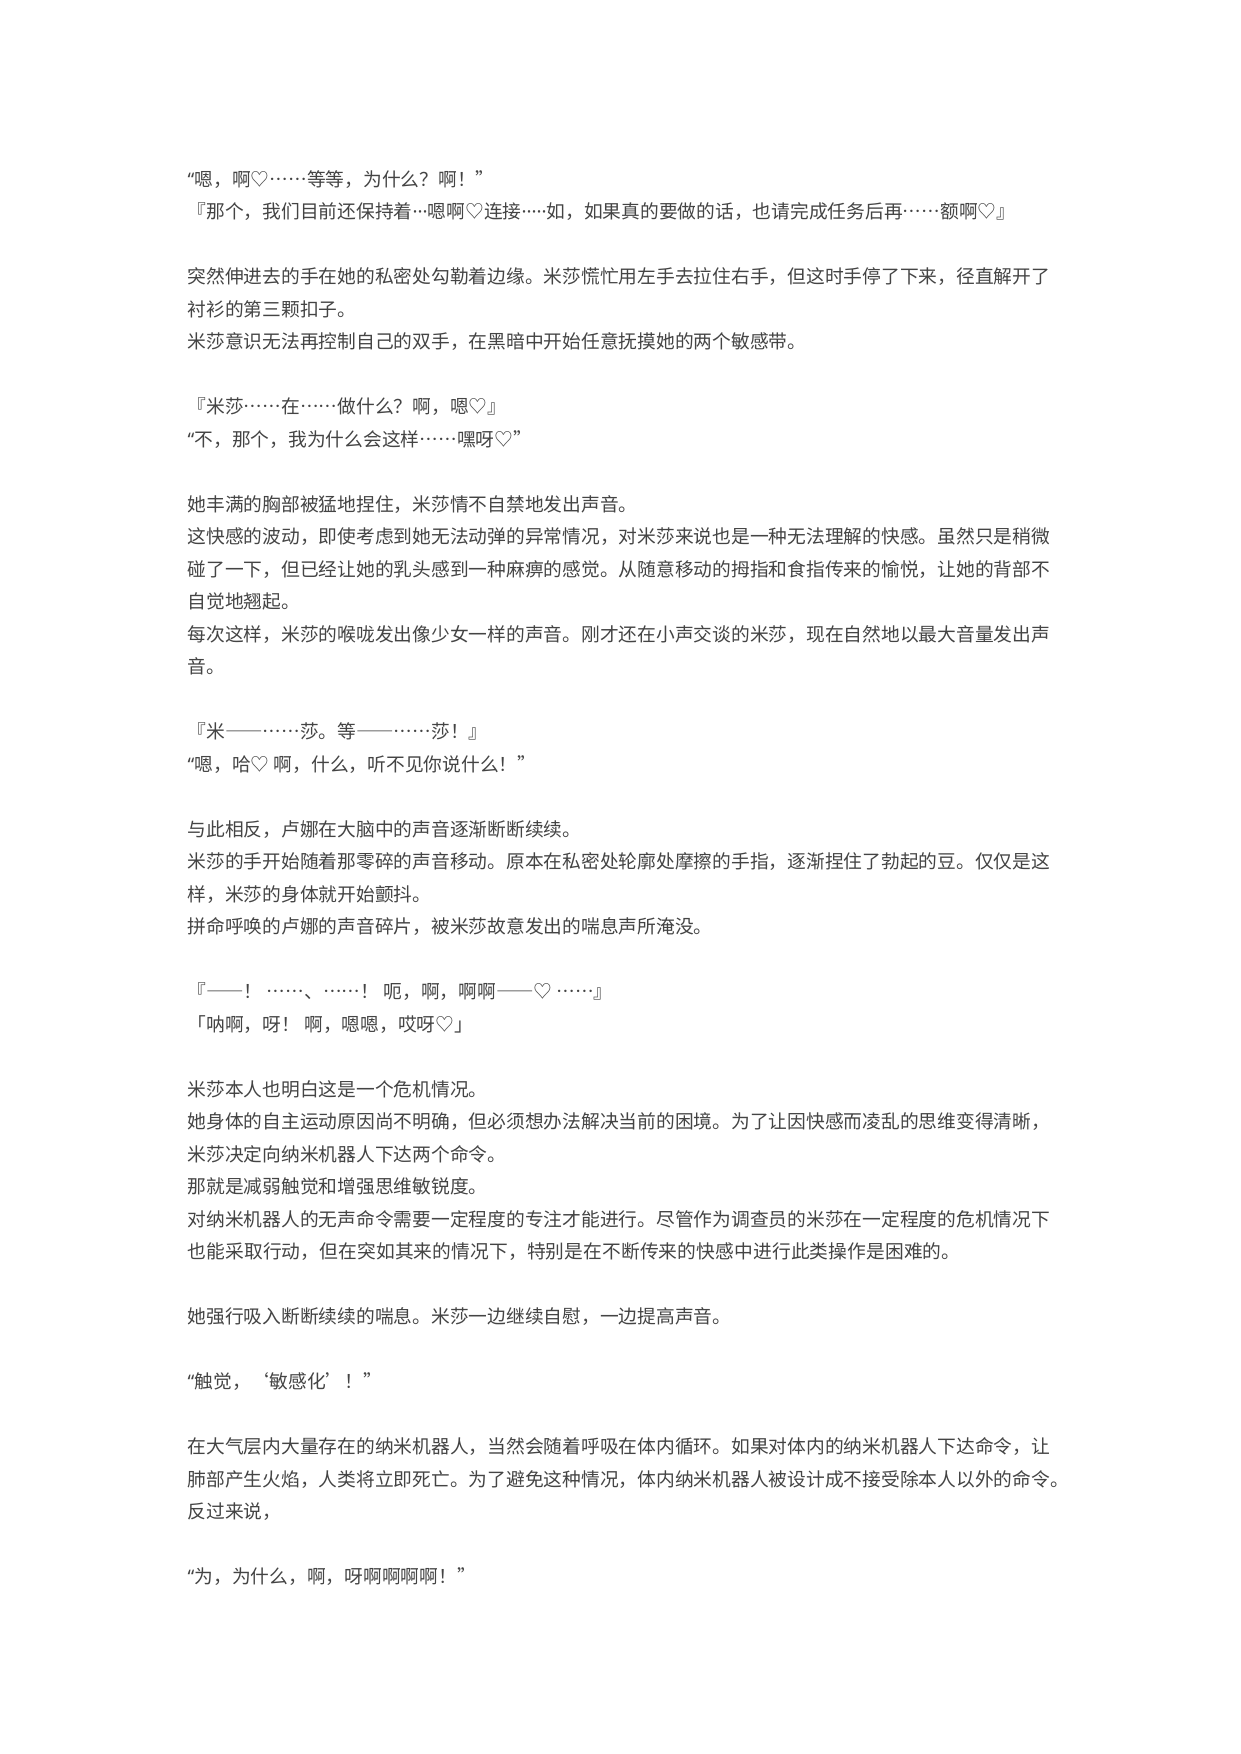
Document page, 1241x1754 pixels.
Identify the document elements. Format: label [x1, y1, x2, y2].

text [187, 572, 1053, 1592]
text [187, 162, 1053, 571]
